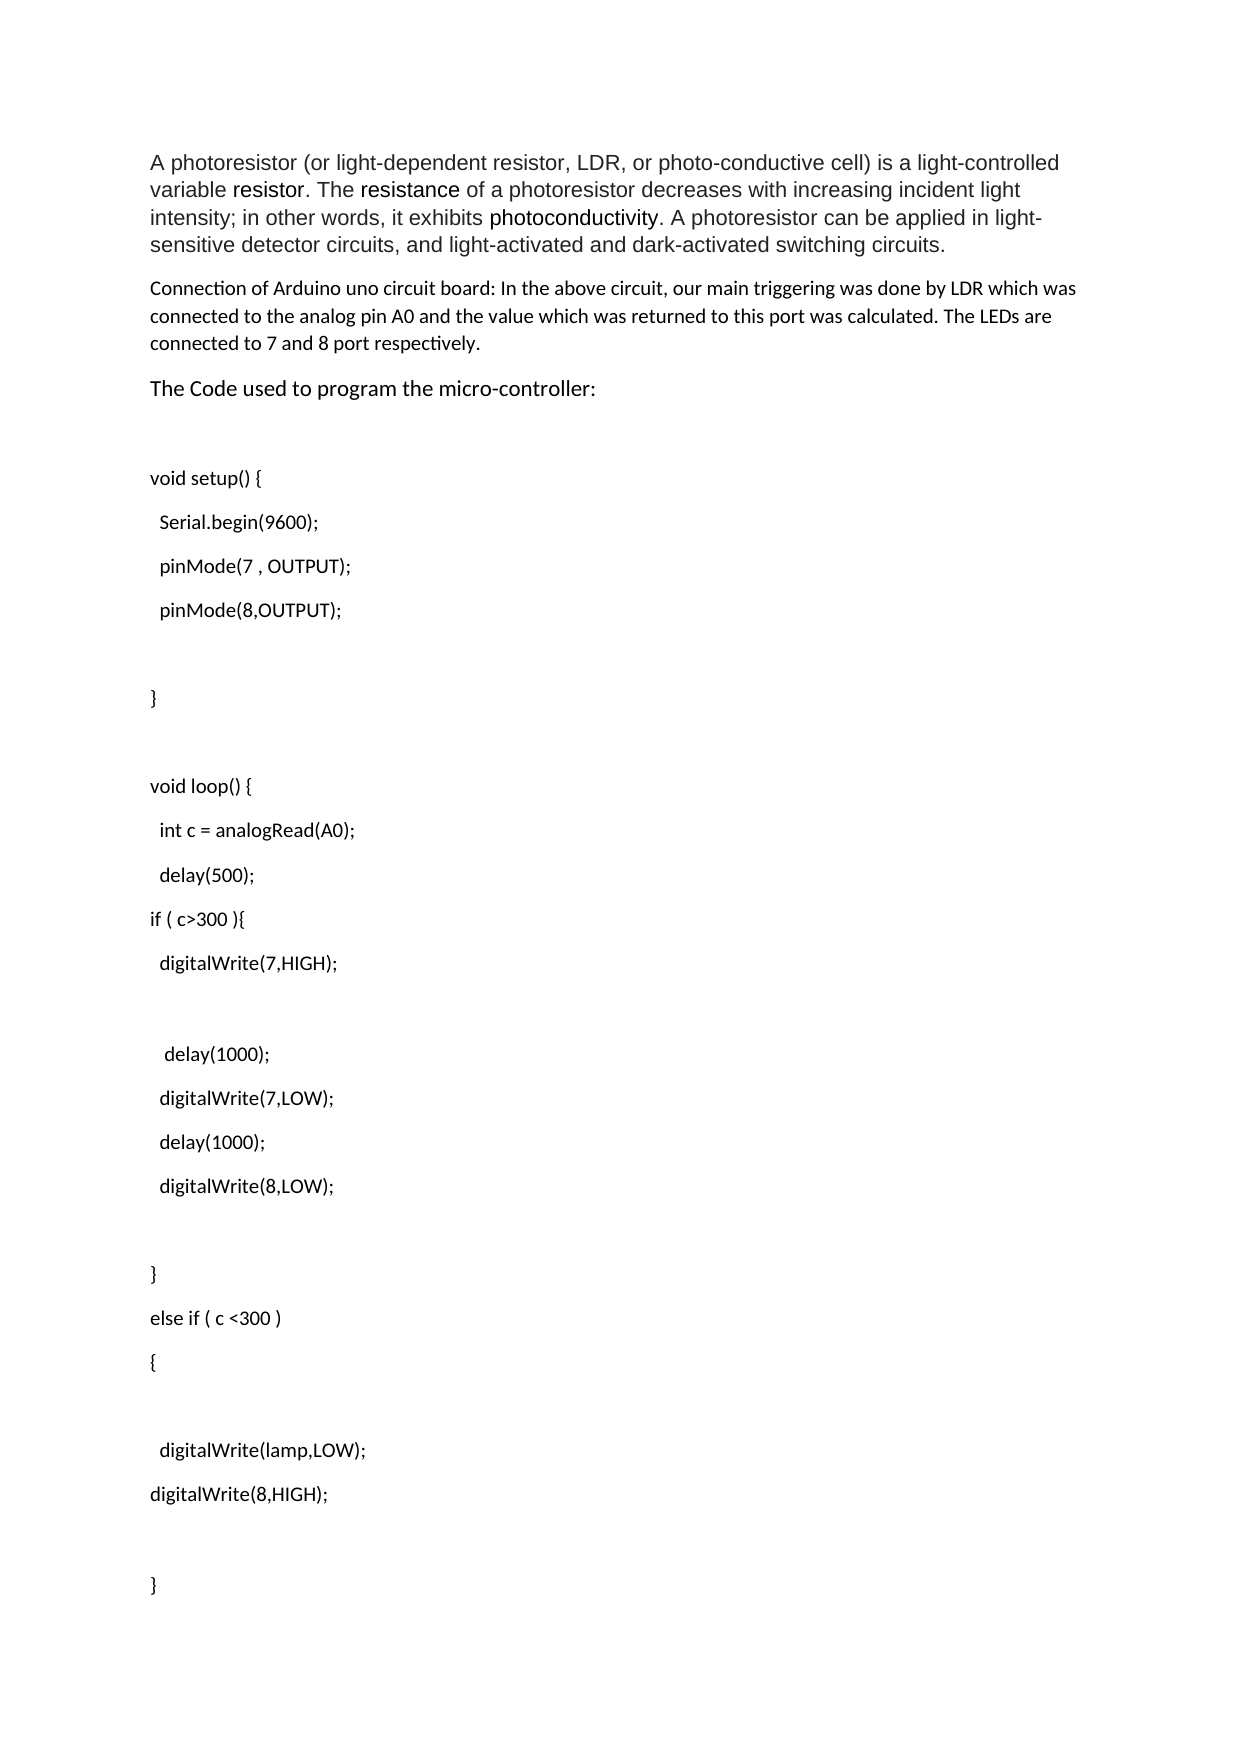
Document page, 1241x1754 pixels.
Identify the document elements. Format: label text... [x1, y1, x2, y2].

text Connection of Arduino uno circuit board: In the above circuit, our main triggering was done by LDR which was connected to the analog pin A0 and the value which was returned to this port was calculated. The LEDs are connected to 7 and 8 port respectively. [150, 275, 1090, 356]
text int c = analogRead(A0); [150, 818, 1090, 843]
text } [150, 1572, 1090, 1598]
text digitalWrite(7,LOW); [150, 1085, 1090, 1110]
text { [150, 1349, 1090, 1375]
text } [150, 686, 1090, 711]
text The Code used to program the micro-controller: [150, 374, 1090, 402]
text else if ( c <300 ) [150, 1305, 1090, 1331]
text digitalWrite(8,HIGH); [150, 1481, 1090, 1507]
text delay(1000); [150, 1041, 1090, 1066]
text } [150, 1261, 1090, 1287]
text if ( c>300 ){ [150, 906, 1090, 931]
text pinMode(8,OUTPUT); [150, 597, 1090, 623]
text Serial.begin(9600); [150, 509, 1090, 535]
text digitalWrite(7,HIGH); [150, 950, 1090, 975]
text delay(500); [150, 862, 1090, 887]
text digitalWrite(8,LOW); [150, 1173, 1090, 1198]
text void loop() { [150, 774, 1090, 799]
text pinMode(7 , OUTPUT); [150, 553, 1090, 579]
text A photoresistor (or light-dependent resistor, LDR, or photo-conductive cell) is a light-controlled variable resistor. The resistance of a photoresistor decreases with increasing incident light intensity; in other words, it exhibits photoconductivity. A photoresistor can be applied in light-sensitive detector circuits, and light-activated and dark-activated switching circuits. [150, 150, 1090, 257]
text void setup() { [150, 465, 1090, 491]
text delay(1000); [150, 1129, 1090, 1154]
text digitalWrite(lamp,LOW); [150, 1437, 1090, 1463]
